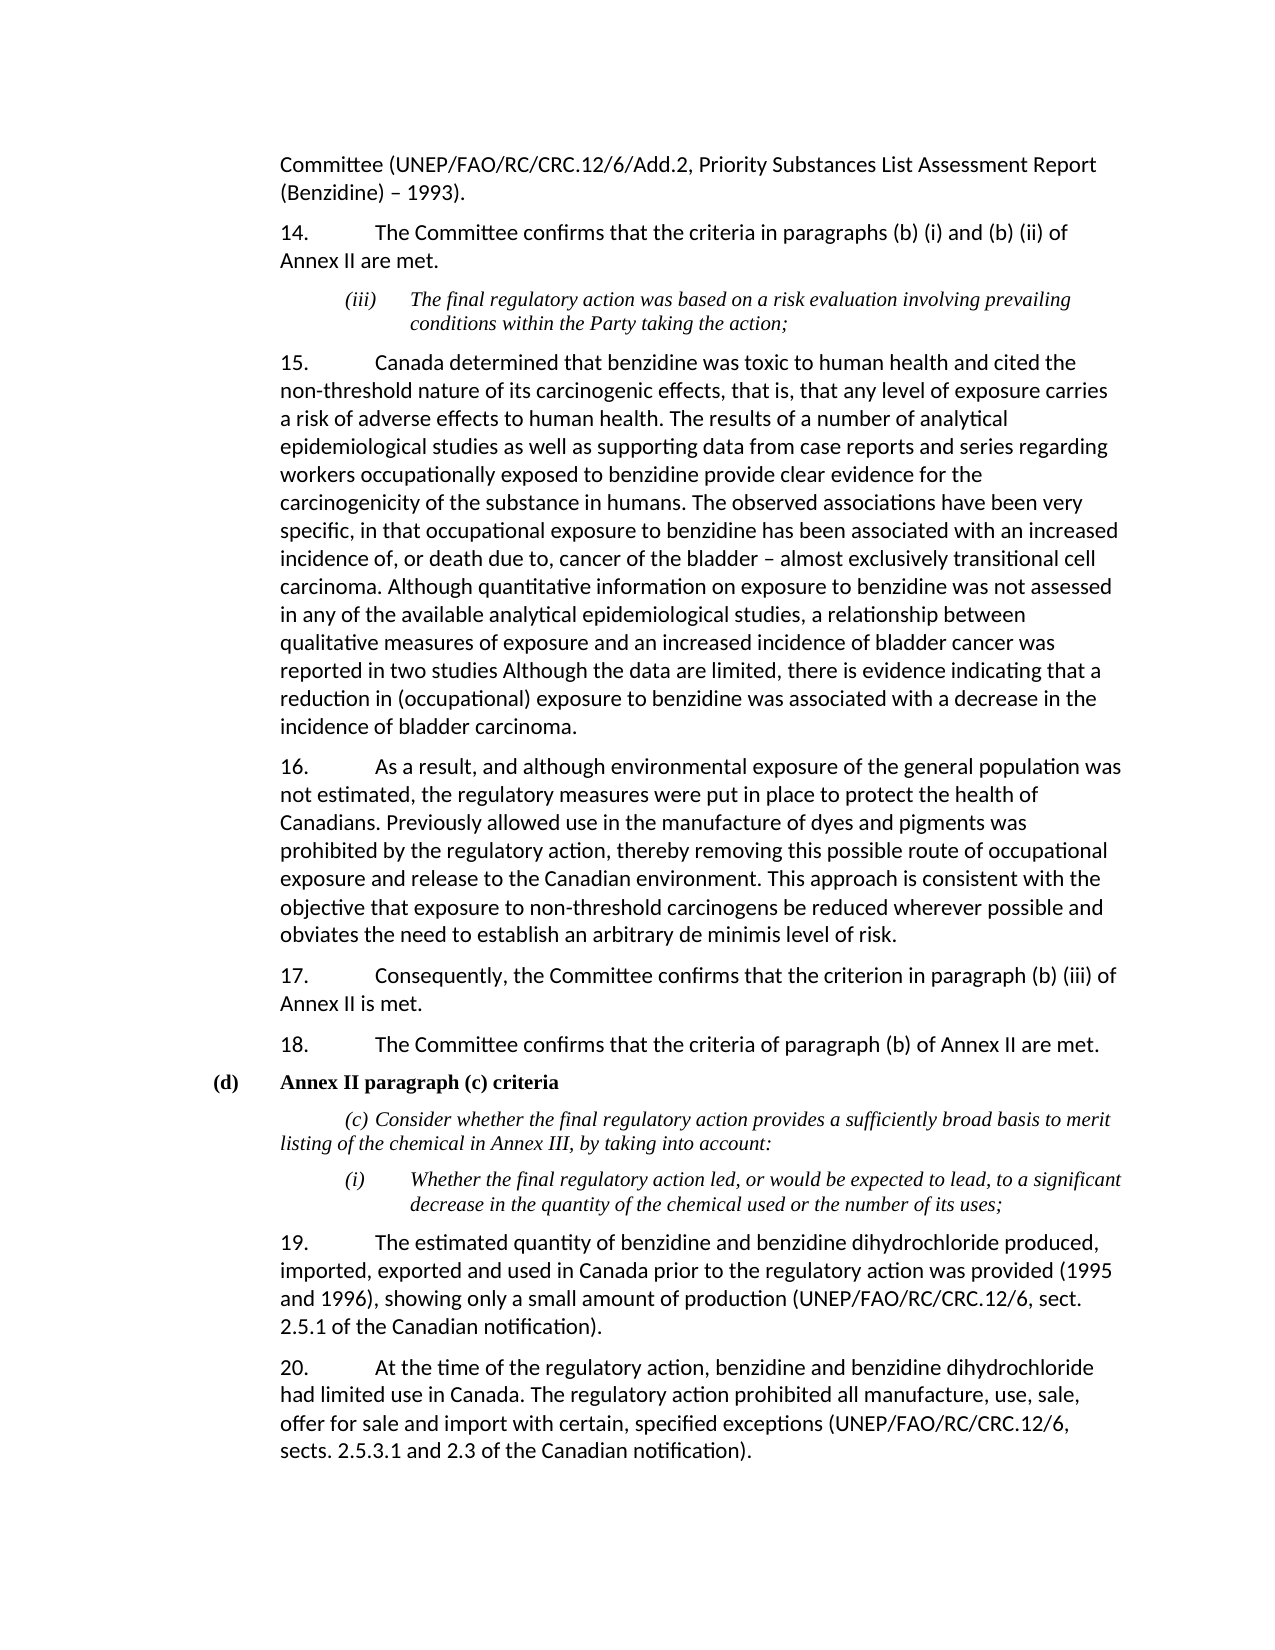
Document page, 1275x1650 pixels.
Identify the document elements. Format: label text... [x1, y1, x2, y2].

text The Committee confirms that the criteria of paragraph (b) of Annex II are met. [280, 1030, 1125, 1058]
text The Committee confirms that the criteria in paragraphs (b) (i) and (b) (ii) of Annex II are met. [280, 218, 1125, 274]
text (i) Whether the final regulatory action led, or would be expected to lead, to a significant decrease in the quantity of the chemical used or the number of its uses; [345, 1167, 1125, 1216]
text (d) Annex II paragraph (c) criteria [150, 1070, 1095, 1094]
text (c) Consider whether the final regulatory action provides a sufficiently broad basis to merit listing of the chemical in Annex III, by taking into account: [280, 1107, 1125, 1155]
text Canada determined that benzidine was toxic to human health and cited the non-threshold nature of its carcinogenic effects, that is, that any level of exposure carries a risk of adverse effects to human health. The results of a number of analytical epidemiological studies as well as supporting data from case reports and series regarding workers occupationally exposed to benzidine provide clear evidence for the carcinogenicity of the substance in humans. The observed associations have been very specific, in that occupational exposure to benzidine has been associated with an increased incidence of, or death due to, cancer of the bladder – almost exclusively transitional cell carcinoma. Although quantitative information on exposure to benzidine was not assessed in any of the available analytical epidemiological studies, a relationship between qualitative measures of exposure and an increased incidence of bladder cancer was reported in two studies Although the data are limited, there is evidence indicating that a reduction in (occupational) exposure to benzidine was associated with a decrease in the incidence of bladder carcinoma. [280, 348, 1125, 740]
text (iii) The final regulatory action was based on a risk evaluation involving prevailing conditions within the Party taking the action; [345, 287, 1125, 335]
text As a result, and although environmental exposure of the general population was not estimated, the regulatory measures were put in place to protect the health of Canadians. Previously allowed use in the manufacture of dyes and pigments was prohibited by the regulatory action, thereby removing this possible route of occupational exposure and release to the Canadian environment. This approach is consistent with the objective that exposure to non-threshold carcinogens be reduced wherever possible and obviates the need to establish an arbitrary de minimis level of risk. [280, 752, 1125, 949]
text The estimated quantity of benzidine and benzidine dihydrochloride produced, imported, exported and used in Canada prior to the regulatory action was provided (1995 and 1996), showing only a small amount of production (UNEP/FAO/RC/CRC.12/6, sect. 2.5.1 of the Canadian notification). [280, 1228, 1125, 1340]
text At the time of the regulatory action, benzidine and benzidine dihydrochloride had limited use in Canada. The regulatory action prohibited all manufacture, use, sale, offer for sale and import with certain, specified exceptions (UNEP/FAO/RC/CRC.12/6, sects. 2.5.3.1 and 2.3 of the Canadian notification). [280, 1353, 1125, 1465]
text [280, 150, 1125, 206]
text Consequently, the Committee confirms that the criterion in paragraph (b) (iii) of Annex II is met. [280, 961, 1125, 1017]
